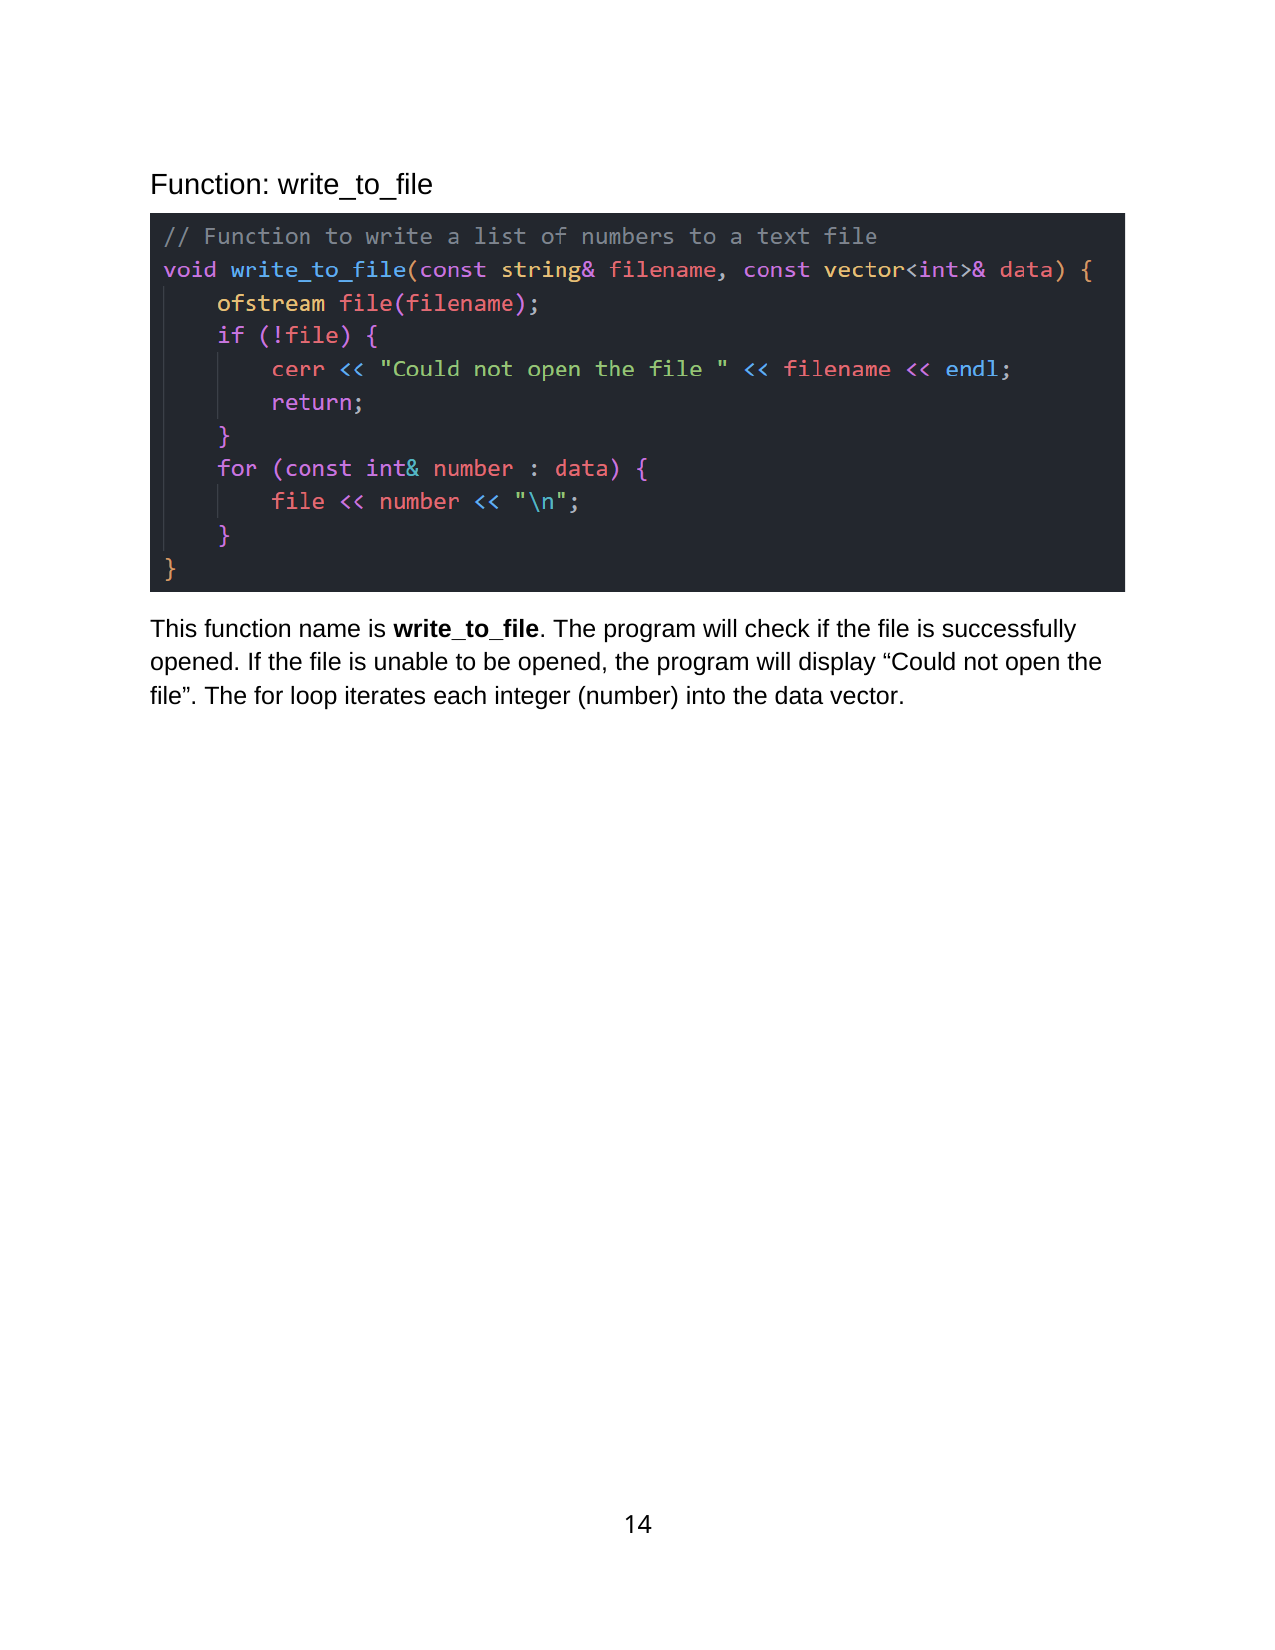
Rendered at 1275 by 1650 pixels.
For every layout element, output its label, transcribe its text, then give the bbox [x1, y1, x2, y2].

text This function name is write_to_file. The program will check if the file is successfully opened. If the file is unable to be opened, the program will display “Could not open the file”. The for loop iterates each integer (number) into the data vector. [150, 614, 1125, 709]
subtitle Function: write_to_file [150, 167, 1125, 200]
picture [150, 213, 1125, 592]
